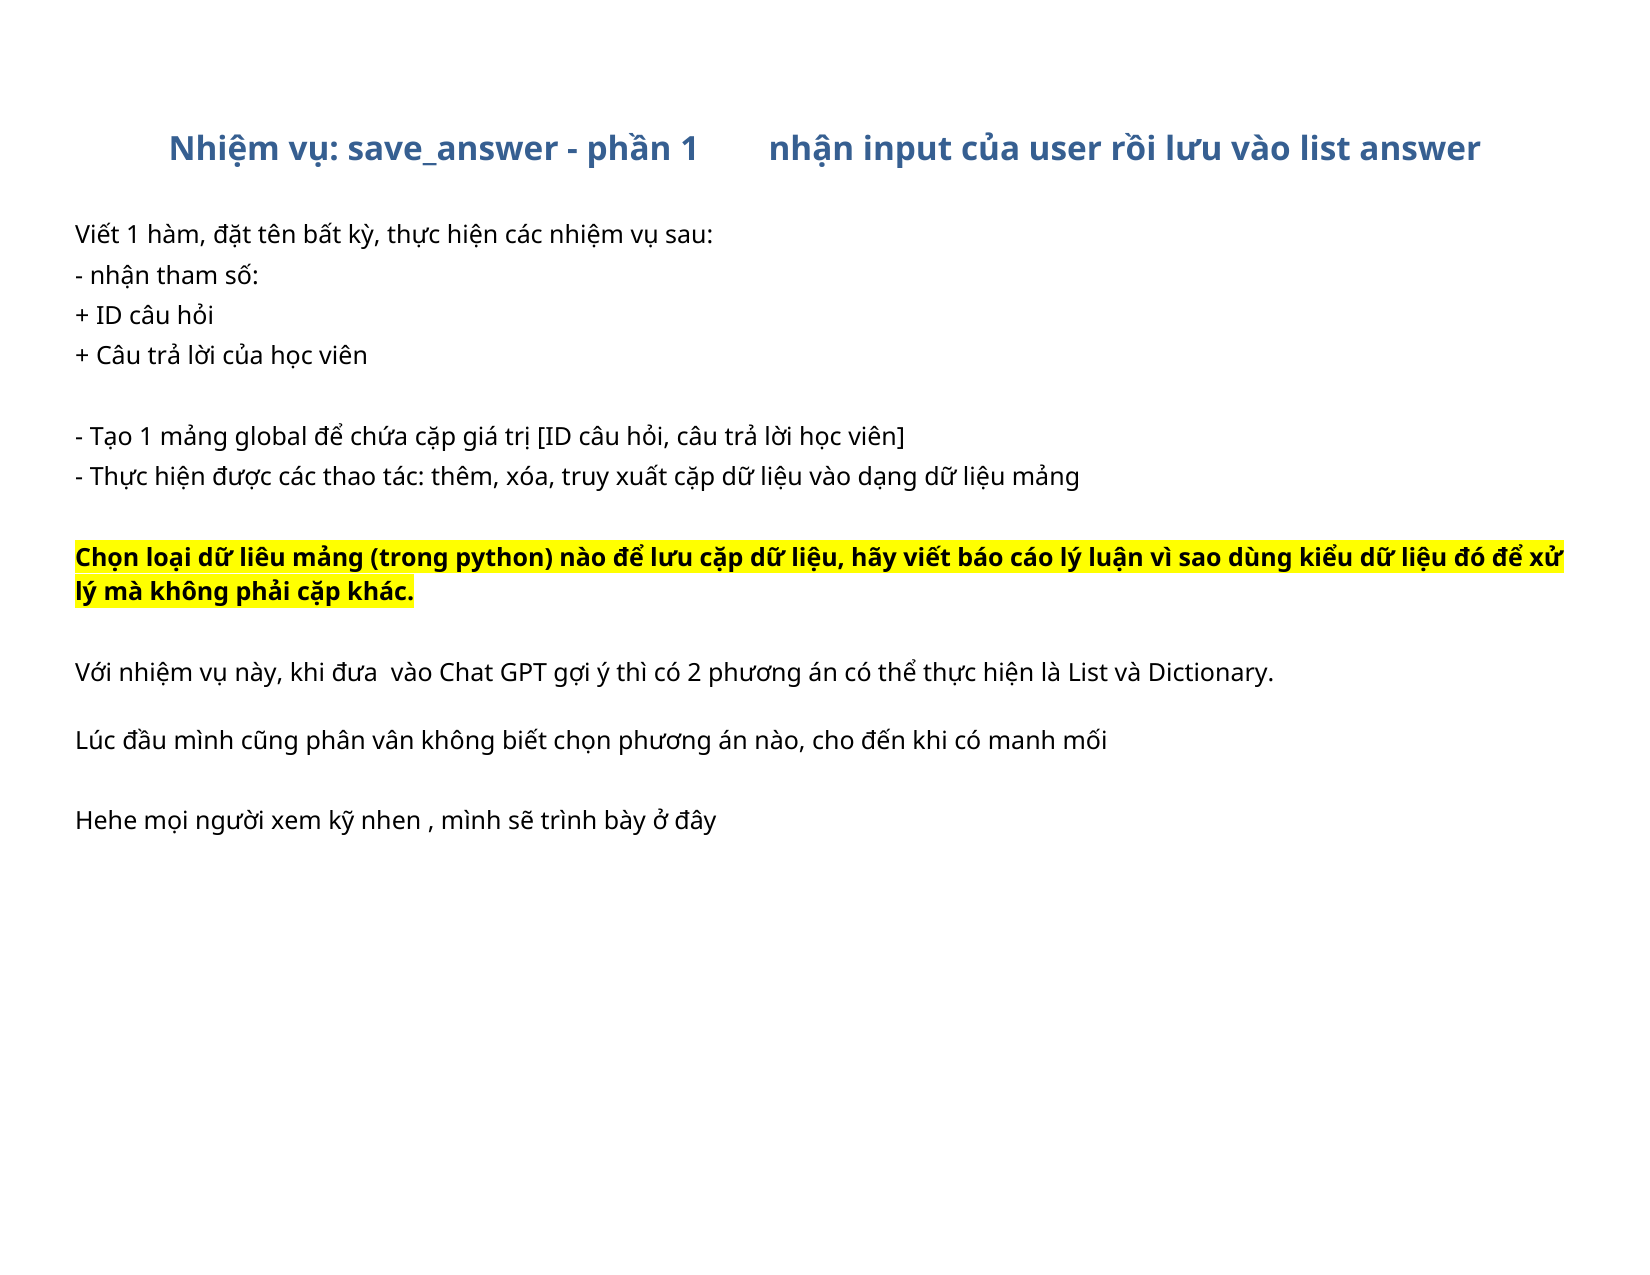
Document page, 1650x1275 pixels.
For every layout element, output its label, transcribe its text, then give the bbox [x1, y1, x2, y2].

text - Tạo 1 mảng global để chứa cặp giá trị [ID câu hỏi, câu trả lời học viên] [75, 418, 1575, 453]
text Viết 1 hàm, đặt tên bất kỳ, thực hiện các nhiệm vụ sau: [75, 217, 1575, 251]
text Với nhiệm vụ này, khi đưa vào Chat GPT gợi ý thì có 2 phương án có thể thực hiện là List và Dictionary. Lúc đầu mình cũng phân vân không biết chọn phương án nào, cho đến khi có manh mối [75, 654, 1575, 756]
text + Câu trả lời của học viên [75, 338, 1575, 372]
text + ID câu hỏi [75, 298, 1575, 332]
text Hehe mọi người xem kỹ nhen , mình sẽ trình bày ở đây [75, 803, 1575, 837]
text - nhận tham số: [75, 257, 1575, 291]
subtitle Nhiệm vụ: save_answer - phần 1 nhận input của user rồi lưu vào list answer [75, 125, 1575, 170]
text - Thực hiện được các thao tác: thêm, xóa, truy xuất cặp dữ liệu vào dạng dữ liệu mảng [75, 459, 1575, 493]
text Chọn loại dữ liêu mảng (trong python) nào để lưu cặp dữ liệu, hãy viết báo cáo lý luận vì sao dùng kiểu dữ liệu đó để xử lý mà không phải cặp khác. [75, 539, 1575, 608]
